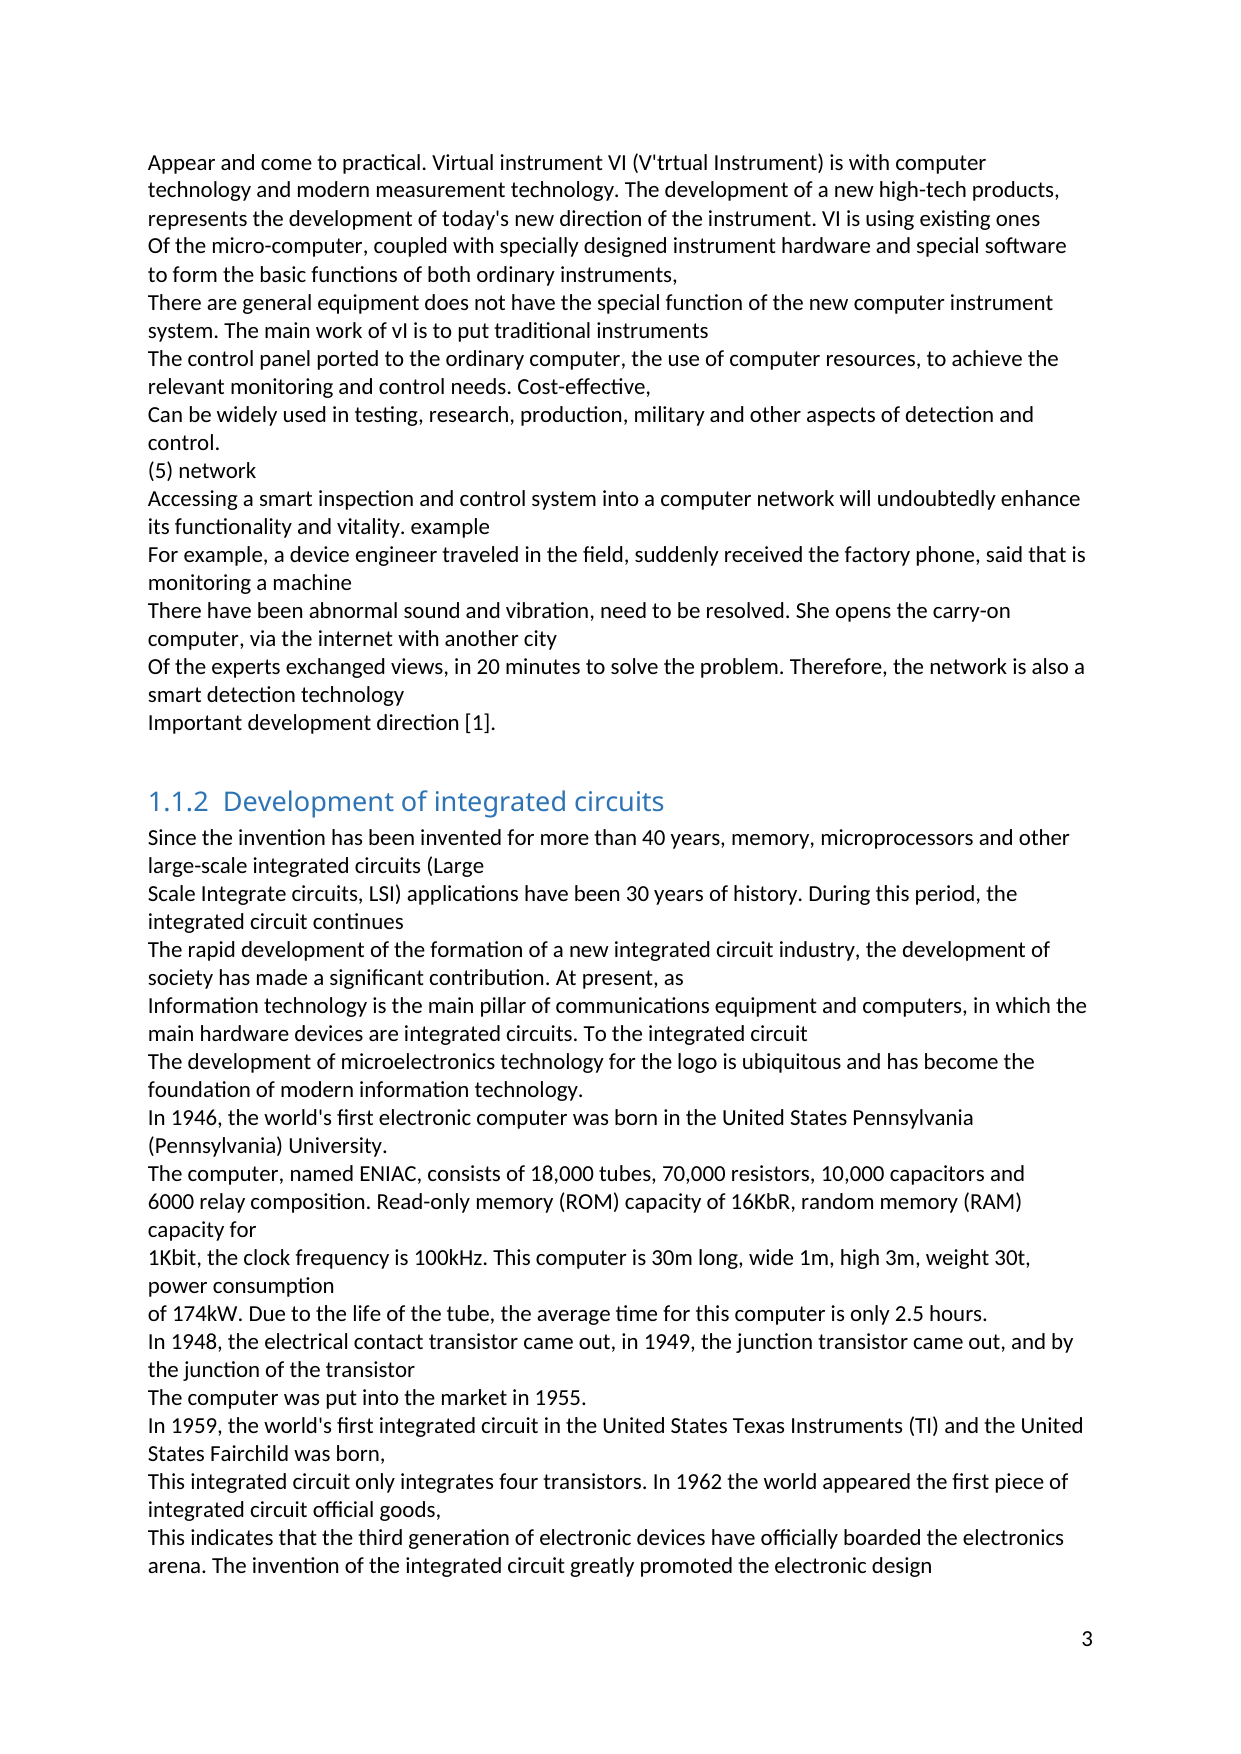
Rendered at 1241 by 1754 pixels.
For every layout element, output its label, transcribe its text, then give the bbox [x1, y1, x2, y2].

text (5) network [148, 456, 1093, 484]
text This indicates that the third generation of electronic devices have officially boarded the electronics arena. The invention of the integrated circuit greatly promoted the electronic design [148, 1523, 1093, 1579]
text This integrated circuit only integrates four transistors. In 1962 the world appeared the first piece of integrated circuit official goods, [148, 1467, 1093, 1523]
text The development of microelectronics technology for the logo is ubiquitous and has become the foundation of modern information technology. [148, 1047, 1093, 1103]
text Scale Integrate circuits, LSI) applications have been 30 years of history. During this period, the integrated circuit continues [148, 879, 1093, 935]
text In 1959, the world's first integrated circuit in the United States Texas Instruments (TI) and the United States Fairchild was born, [148, 1411, 1093, 1467]
text Of the experts exchanged views, in 20 minutes to solve the problem. Therefore, the network is also a smart detection technology [148, 652, 1093, 708]
text Accessing a smart inspection and control system into a computer network will undoubtedly enhance its functionality and vitality. example [148, 484, 1093, 540]
text Since the invention has been invented for more than 40 years, memory, microprocessors and other large-scale integrated circuits (Large [148, 823, 1093, 879]
text There are general equipment does not have the special function of the new computer instrument system. The main work of vI is to put traditional instruments [148, 288, 1093, 344]
text Appear and come to practical. Virtual instrument VI (V'trtual Instrument) is with computer technology and modern measurement technology. The development of a new high-tech products, represents the development of today's new direction of the instrument. VI is using existing ones [148, 148, 1093, 232]
text 1Kbit, the clock frequency is 100kHz. This computer is 30m long, wide 1m, high 3m, weight 30t, power consumption [148, 1243, 1093, 1299]
text For example, a device engineer traveled in the field, suddenly received the factory phone, said that is monitoring a machine [148, 540, 1093, 596]
text Information technology is the main pillar of communications equipment and computers, in which the main hardware devices are integrated circuits. To the integrated circuit [148, 991, 1093, 1047]
text In 1946, the world's first electronic computer was born in the United States Pennsylvania (Pennsylvania) University. [148, 1103, 1093, 1159]
text of 174kW. Due to the life of the tube, the average time for this computer is only 2.5 hours. [148, 1299, 1093, 1327]
text The control panel ported to the ordinary computer, the use of computer resources, to achieve the relevant monitoring and control needs. Cost-effective, [148, 344, 1093, 400]
text Can be widely used in testing, research, production, military and other aspects of detection and control. [148, 400, 1093, 456]
text Important development direction [1]. [148, 708, 1093, 736]
subtitle Development of integrated circuits [148, 783, 1093, 820]
text There have been abnormal sound and vibration, need to be resolved. She opens the carry-on computer, via the internet with another city [148, 596, 1093, 652]
text Of the micro-computer, coupled with specially designed instrument hardware and special software to form the basic functions of both ordinary instruments, [148, 232, 1093, 288]
text 6000 relay composition. Read-only memory (ROM) capacity of 16KbR, random memory (RAM) capacity for [148, 1187, 1093, 1243]
text The computer, named ENIAC, consists of 18,000 tubes, 70,000 resistors, 10,000 capacitors and [148, 1159, 1093, 1187]
text In 1948, the electrical contact transistor came out, in 1949, the junction transistor came out, and by the junction of the transistor [148, 1327, 1093, 1383]
text The rapid development of the formation of a new integrated circuit industry, the development of society has made a significant contribution. At present, as [148, 935, 1093, 991]
text The computer was put into the market in 1955. [148, 1383, 1093, 1411]
